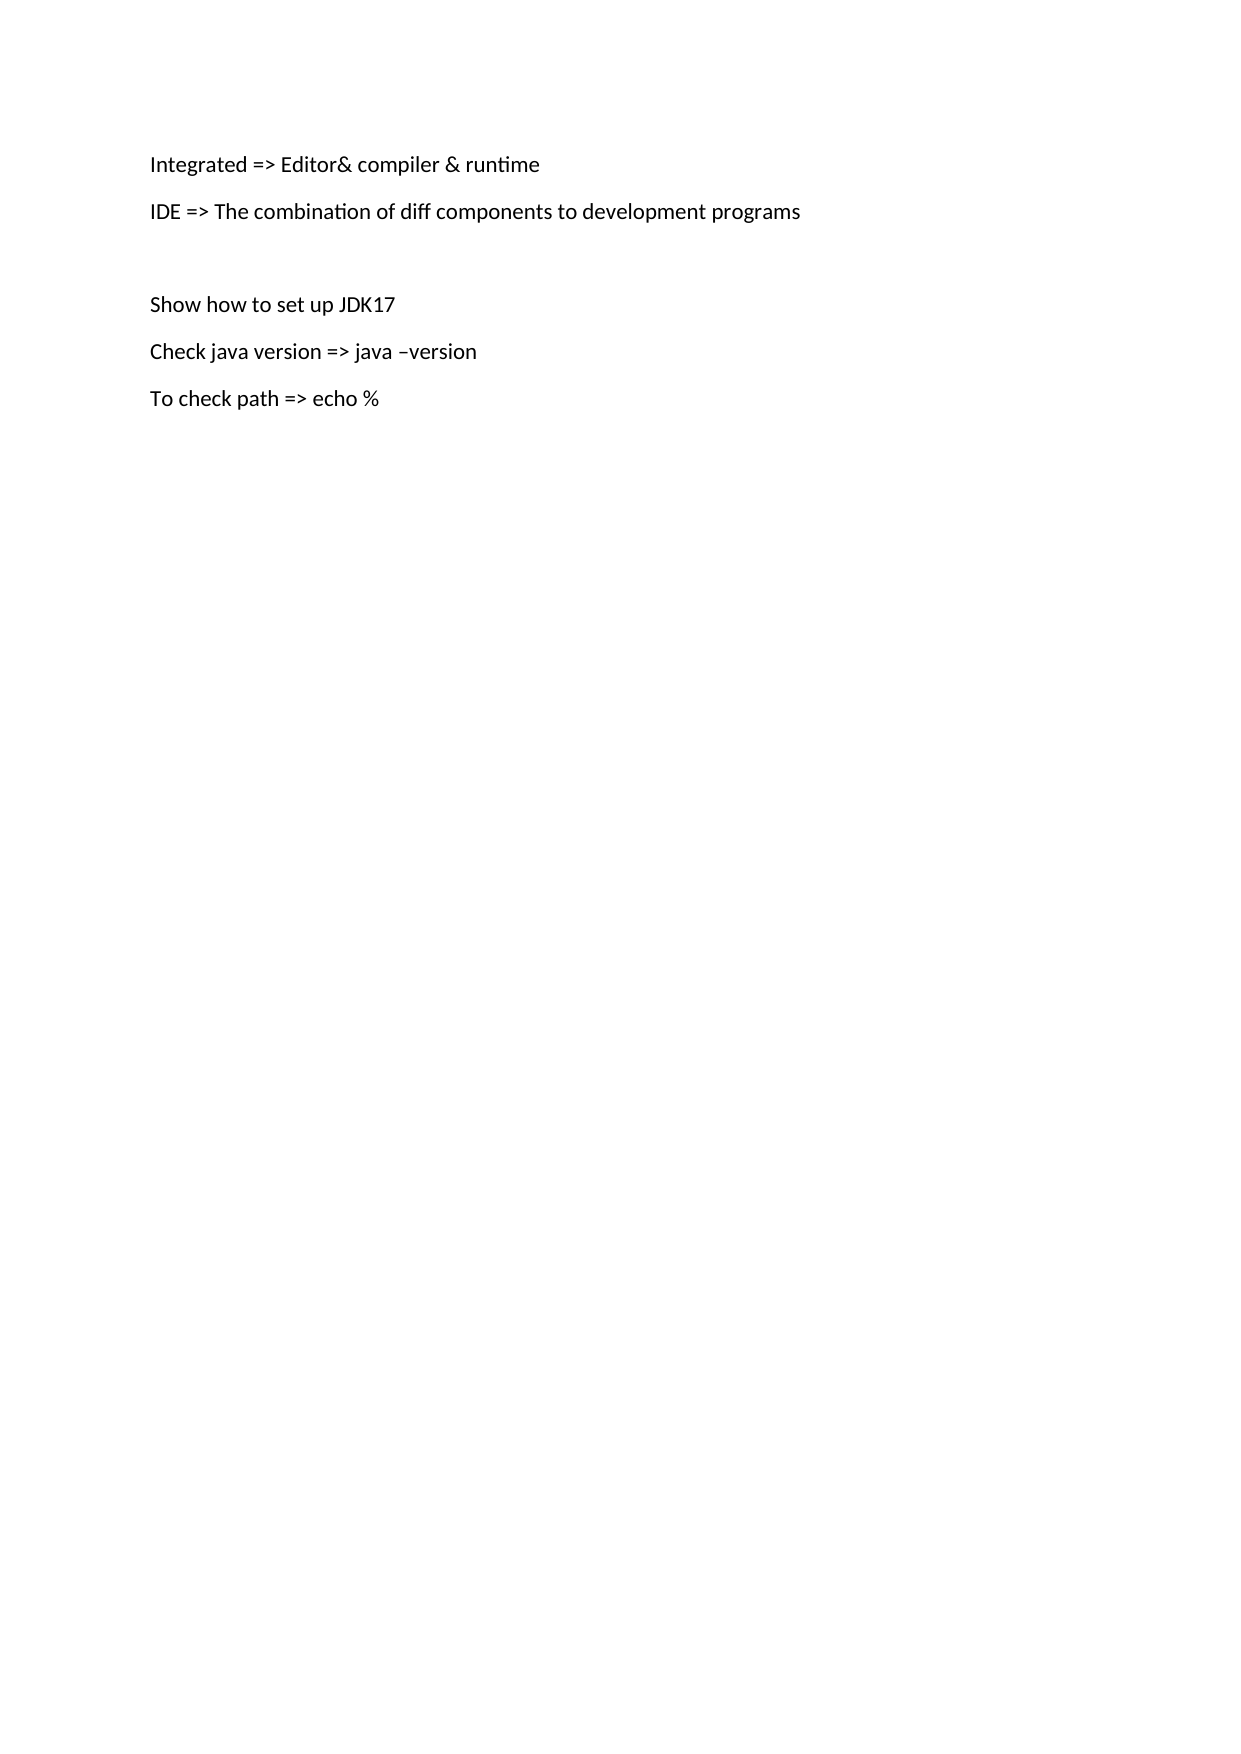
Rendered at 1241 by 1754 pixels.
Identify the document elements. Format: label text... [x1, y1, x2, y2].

text To check path => echo % [150, 384, 1090, 412]
text Check java version => java –version [150, 337, 1090, 366]
text Show how to set up JDK17 [150, 291, 1090, 319]
text Integrated => Editor& compiler & runtime [150, 150, 1090, 178]
text IDE => The combination of diff components to development programs [150, 197, 1090, 225]
